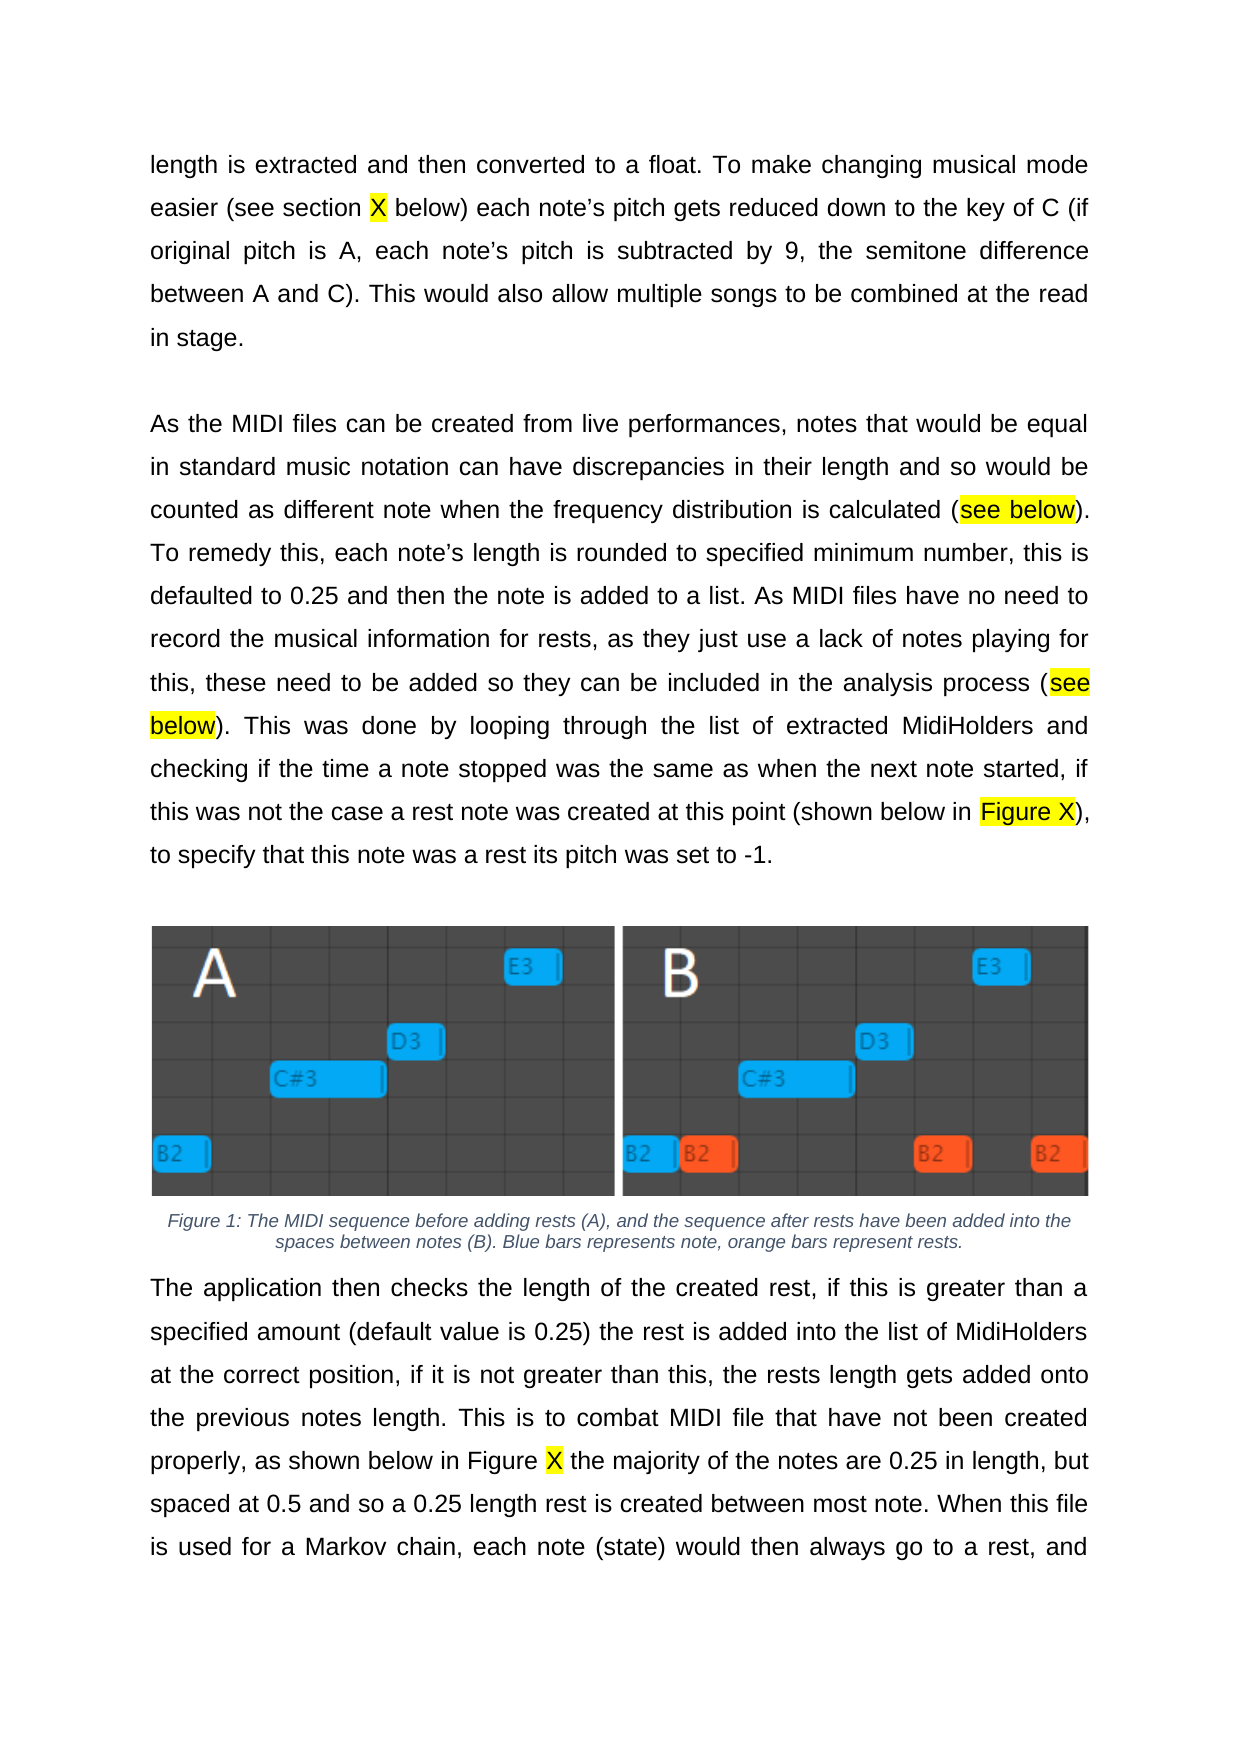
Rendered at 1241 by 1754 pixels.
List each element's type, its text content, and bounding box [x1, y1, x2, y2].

picture [151, 926, 1089, 1196]
text As the MIDI files can be created from live performances, notes that would be equal in standard music notation can have discrepancies in their length and so would be counted as different note when the frequency distribution is calculated (see below). To remedy this, each note’s length is rounded to specified minimum number, this is defaulted to 0.25 and then the note is added to a list. As MIDI files have no need to record the musical information for rests, as they just use a lack of notes playing for this, these need to be added so they can be included in the analysis process (see below). This was done by looping through the list of extracted MidiHolders and checking if the time a note stopped was the same as when the next note started, if this was not the case a rest note was created at this point (shown below in Figure X), to specify that this note was a rest its pitch was set to -1. [150, 409, 1090, 869]
